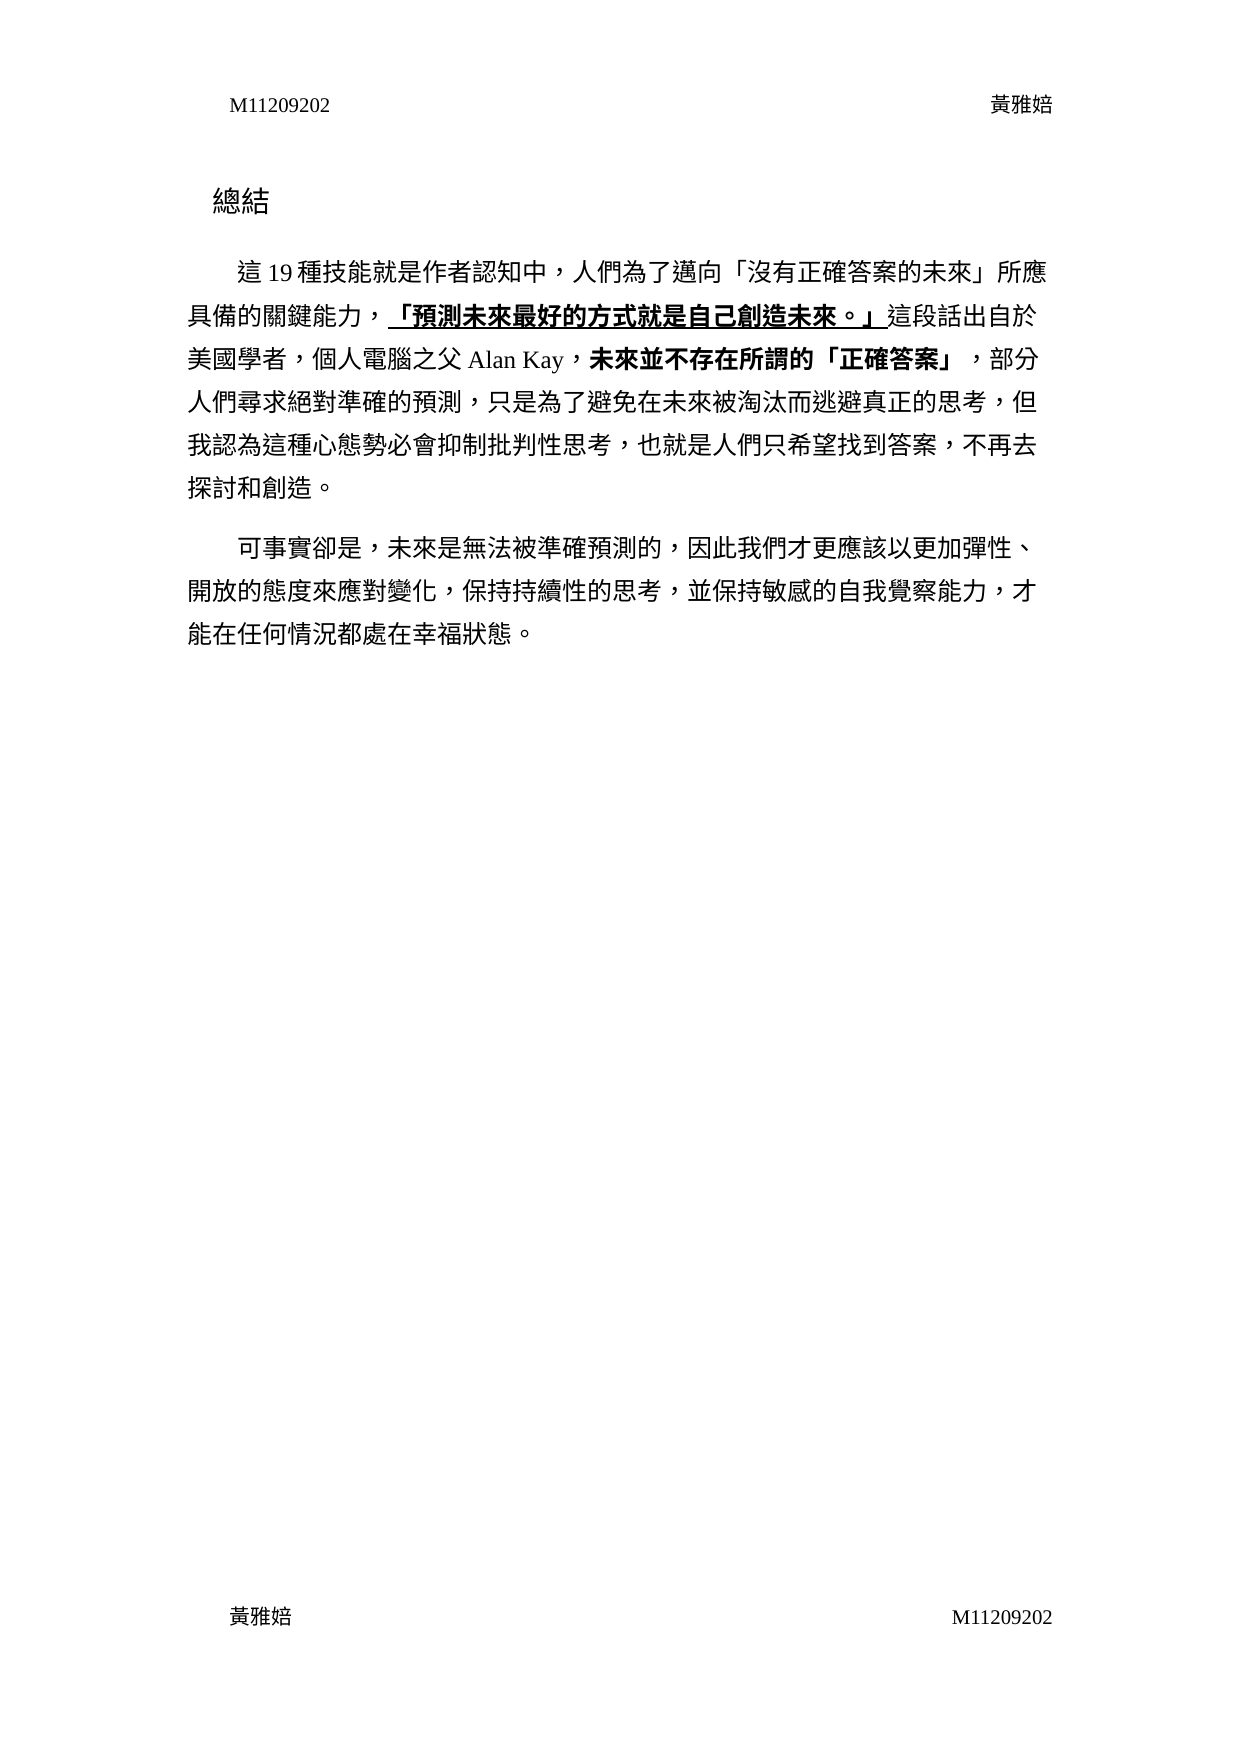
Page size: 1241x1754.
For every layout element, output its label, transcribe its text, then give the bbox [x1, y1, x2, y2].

text 這19種技能就是作者認知中，人們為了邁向「沒有正確答案的未來」所應具備的關鍵能力，「預測未來最好的方式就是自己創造未來。」這段話出自於美國學者，個人電腦之父Alan Kay，未來並不存在所謂的「正確答案」，部分人們尋求絕對準確的預測，只是為了避免在未來被淘汰而逃避真正的思考，但我認為這種心態勢必會抑制批判性思考，也就是人們只希望找到答案，不再去探討和創造。 [187, 252, 1053, 505]
text 可事實卻是，未來是無法被準確預測的，因此我們才更應該以更加彈性、開放的態度來應對變化，保持持續性的思考，並保持敏感的自我覺察能力，才能在任何情況都處在幸福狀態。 [187, 527, 1053, 651]
subtitle 總結 [212, 163, 1028, 238]
